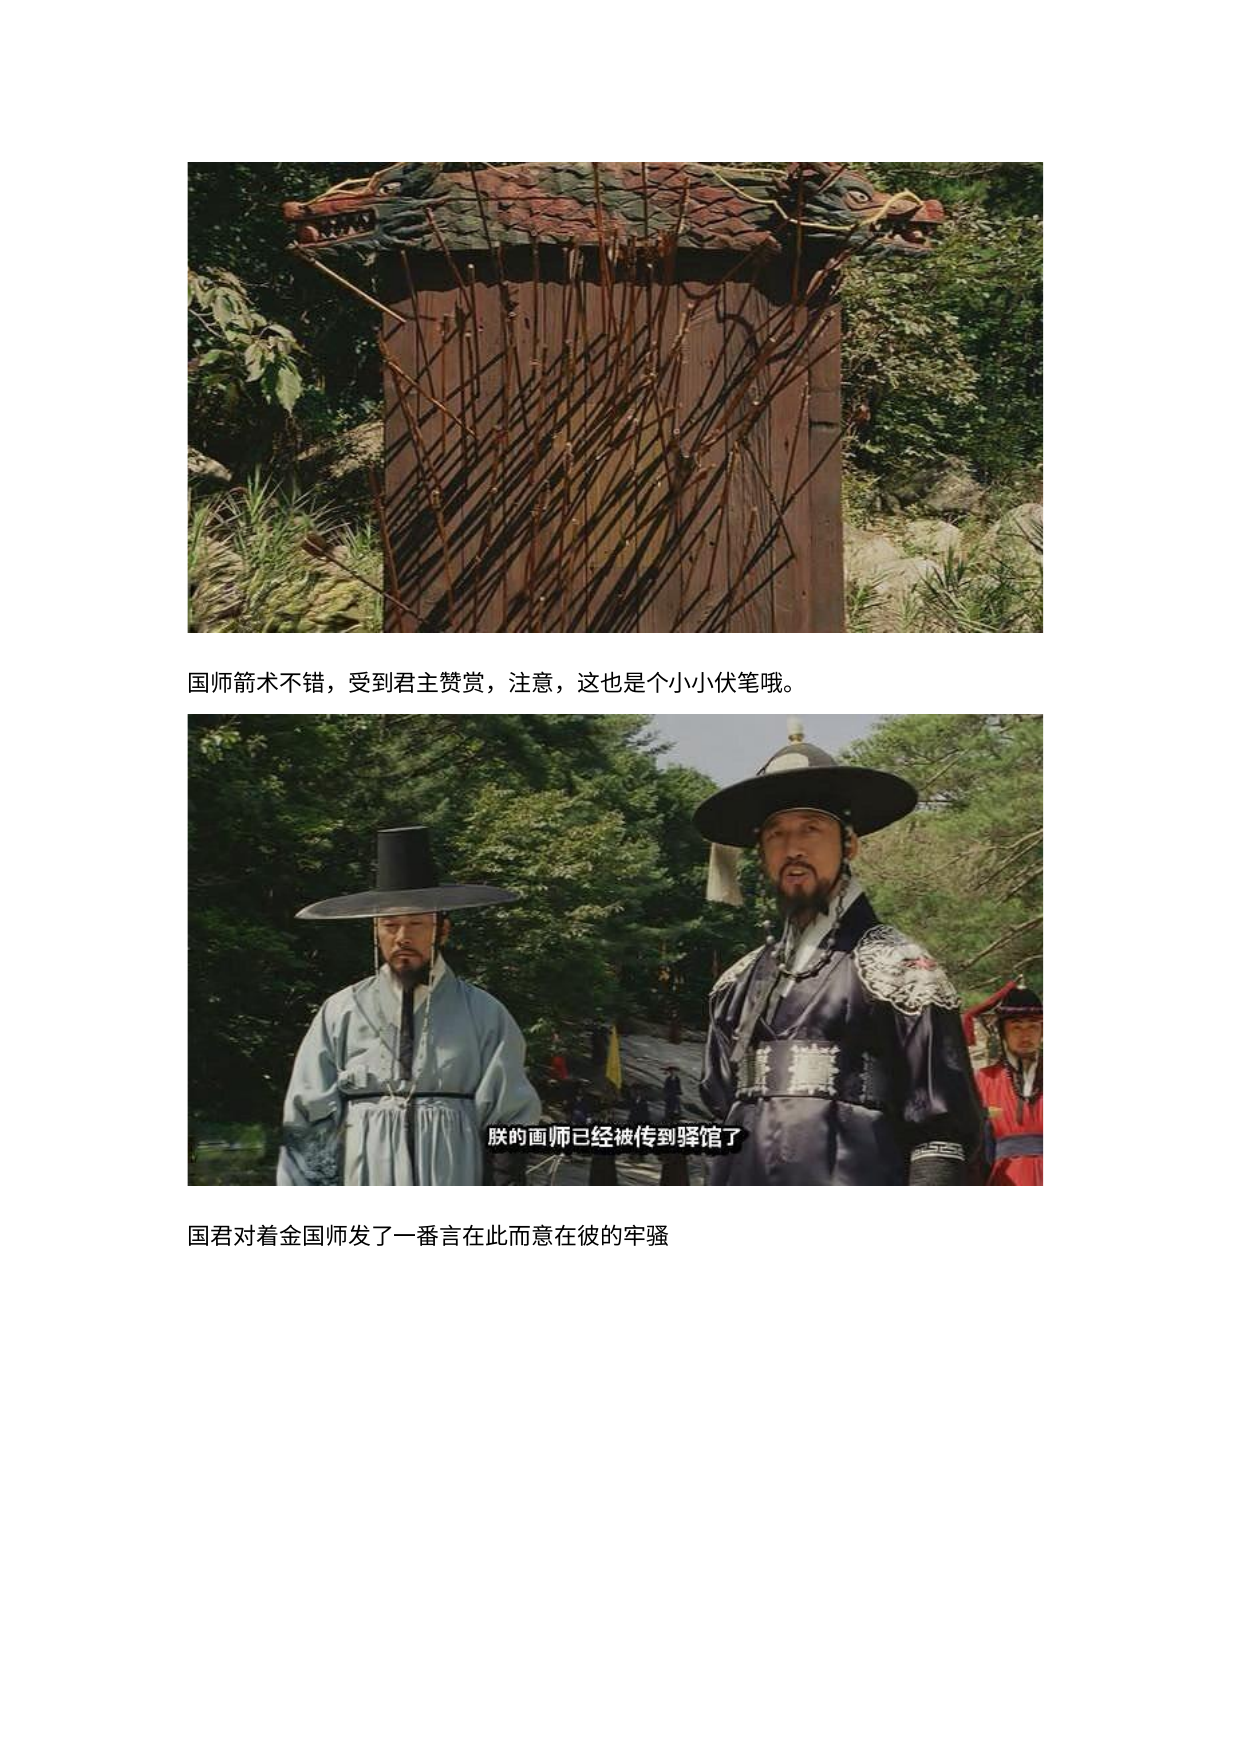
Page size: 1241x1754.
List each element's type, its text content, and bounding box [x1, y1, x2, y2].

text 国师箭术不错，受到君主赞赏，注意，这也是个小小伏笔哦。 [187, 649, 1053, 714]
picture [187, 714, 1044, 1186]
text 国君对着金国师发了一番言在此而意在彼的牢骚 [187, 1202, 1053, 1267]
picture [187, 162, 1044, 633]
